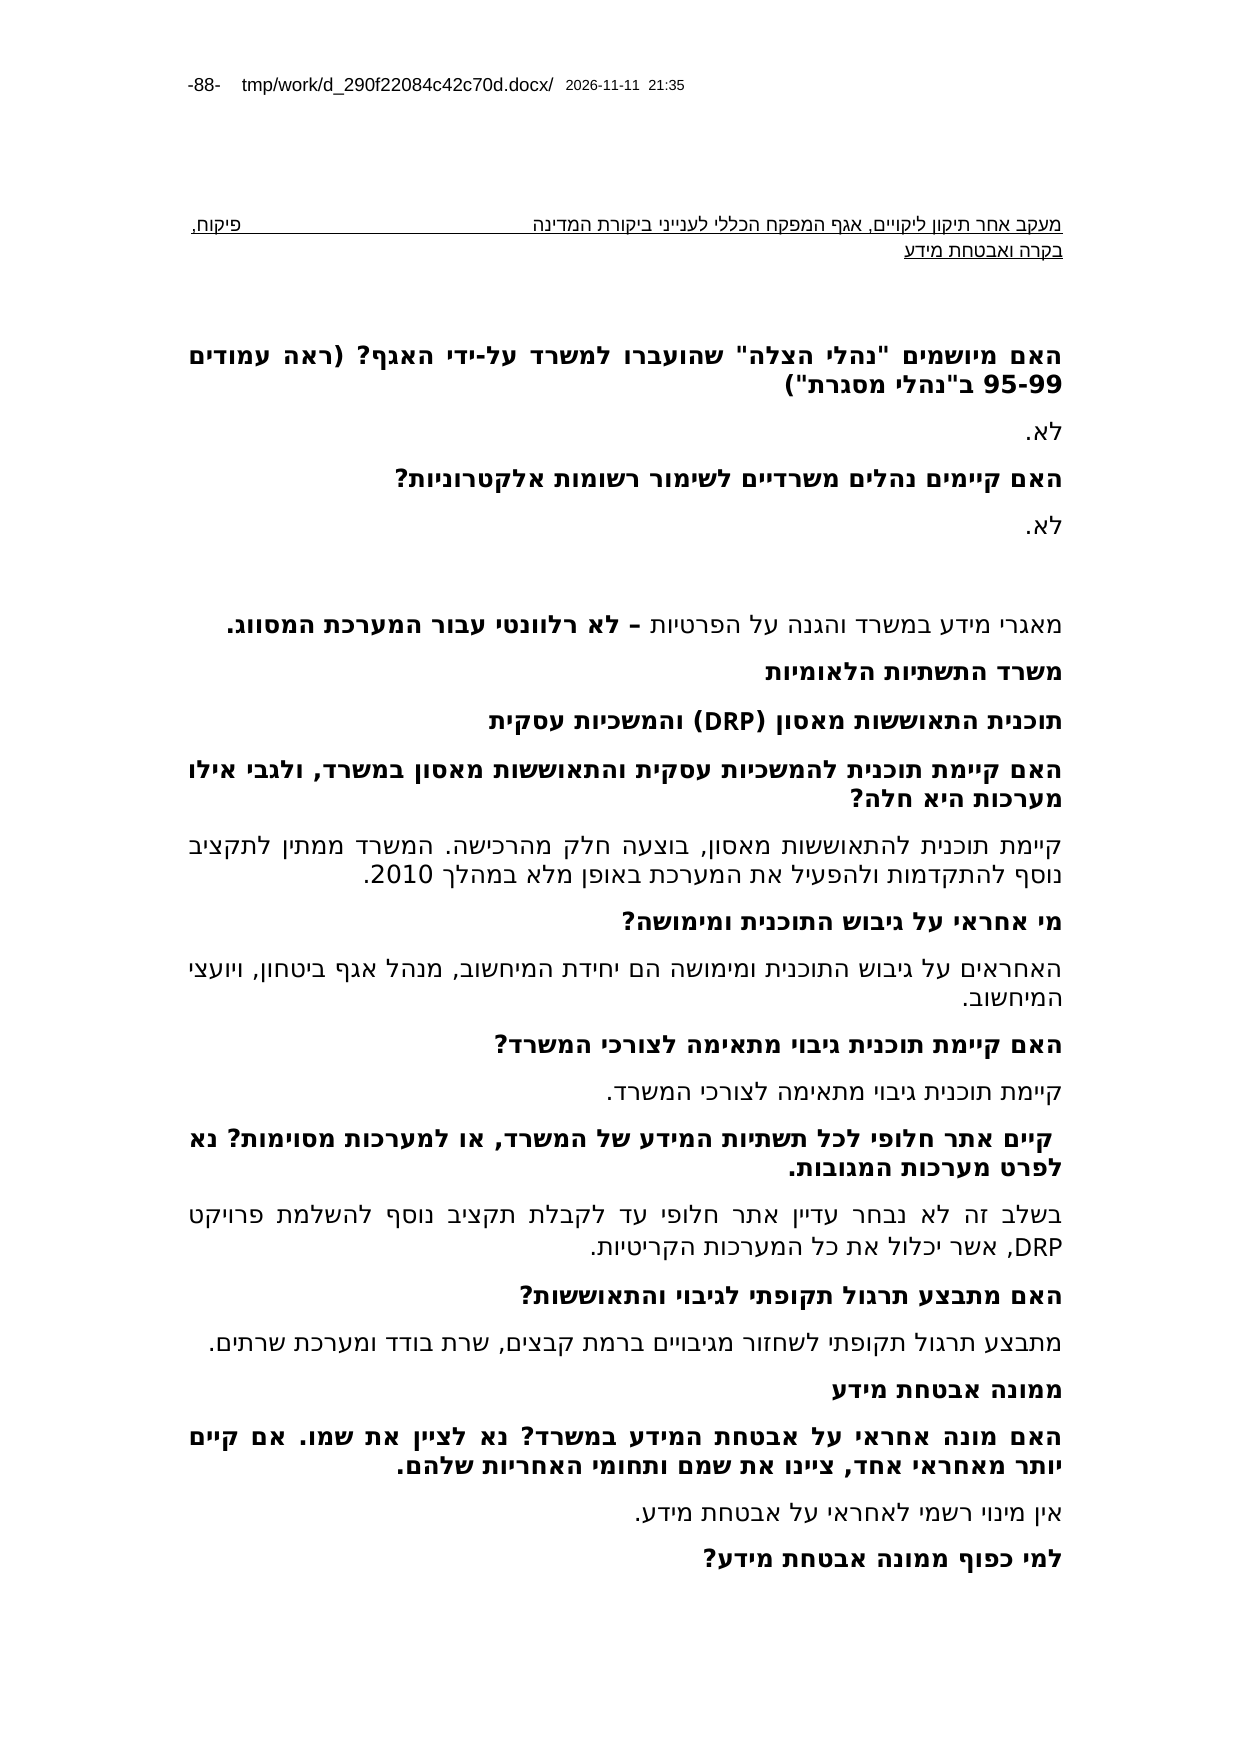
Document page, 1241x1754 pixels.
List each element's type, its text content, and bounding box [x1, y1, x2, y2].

text האם קיימים נהלים משרדיים לשימור רשומות אלקטרוניות? [187, 464, 1063, 494]
text האם מיושמים "נהלי הצלה" שהועברו למשרד על-ידי האגף? (ראה עמודים 95-99 ב"נהלי מסגרת") [187, 342, 1063, 400]
text האם קיימת תוכנית גיבוי מתאימה לצורכי המשרד? [187, 1030, 1063, 1059]
text בשלב זה לא נבחר עדיין אתר חלופי עד לקבלת תקציב נוסף להשלמת פרויקט DRP, אשר יכלול את כל המערכות הקריטיות. [187, 1200, 1063, 1263]
text אין מינוי רשמי לאחראי על אבטחת מידע. [187, 1498, 1063, 1527]
text האם מונה אחראי על אבטחת המידע במשרד? נא לציין את שמו. אם קיים יותר מאחראי אחד, ציינו את שמם ותחומי האחריות שלהם. [187, 1422, 1063, 1480]
text תוכנית התאוששות מאסון (DRP) והמשכיות עסקית [187, 704, 1063, 738]
text לא. [187, 511, 1063, 541]
text לא. [187, 418, 1063, 447]
text קיימת תוכנית להתאוששות מאסון, בוצעה חלק מהרכישה. המשרד ממתין לתקציב נוסף להתקדמות ולהפעיל את המערכת באופן מלא במהלך 2010. [187, 831, 1063, 890]
text מתבצע תרגול תקופתי לשחזור מגיבויים ברמת קבצים, שרת בודד ומערכת שרתים. [187, 1328, 1063, 1357]
text משרד התשתיות הלאומיות [187, 657, 1063, 686]
text קיים אתר חלופי לכל תשתיות המידע של המשרד, או למערכות מסוימות? נא לפרט מערכות המגובות. [187, 1124, 1063, 1182]
text האם קיימת תוכנית להמשכיות עסקית והתאוששות מאסון במשרד, ולגבי אילו מערכות היא חלה? [187, 755, 1063, 814]
text האם מתבצע תרגול תקופתי לגיבוי והתאוששות? [187, 1281, 1063, 1310]
text למי כפוף ממונה אבטחת מידע? [187, 1545, 1063, 1574]
text מאגרי מידע במשרד והגנה על הפרטיות – לא רלוונטי עבור המערכת המסווג. [187, 610, 1063, 639]
text קיימת תוכנית גיבוי מתאימה לצורכי המשרד. [187, 1077, 1063, 1106]
text האחראים על גיבוש התוכנית ומימושה הם יחידת המיחשוב, מנהל אגף ביטחון, ויועצי המיחשוב. [187, 954, 1063, 1013]
text ממונה אבטחת מידע [187, 1375, 1063, 1404]
text מי אחראי על גיבוש התוכנית ומימושה? [187, 907, 1063, 937]
